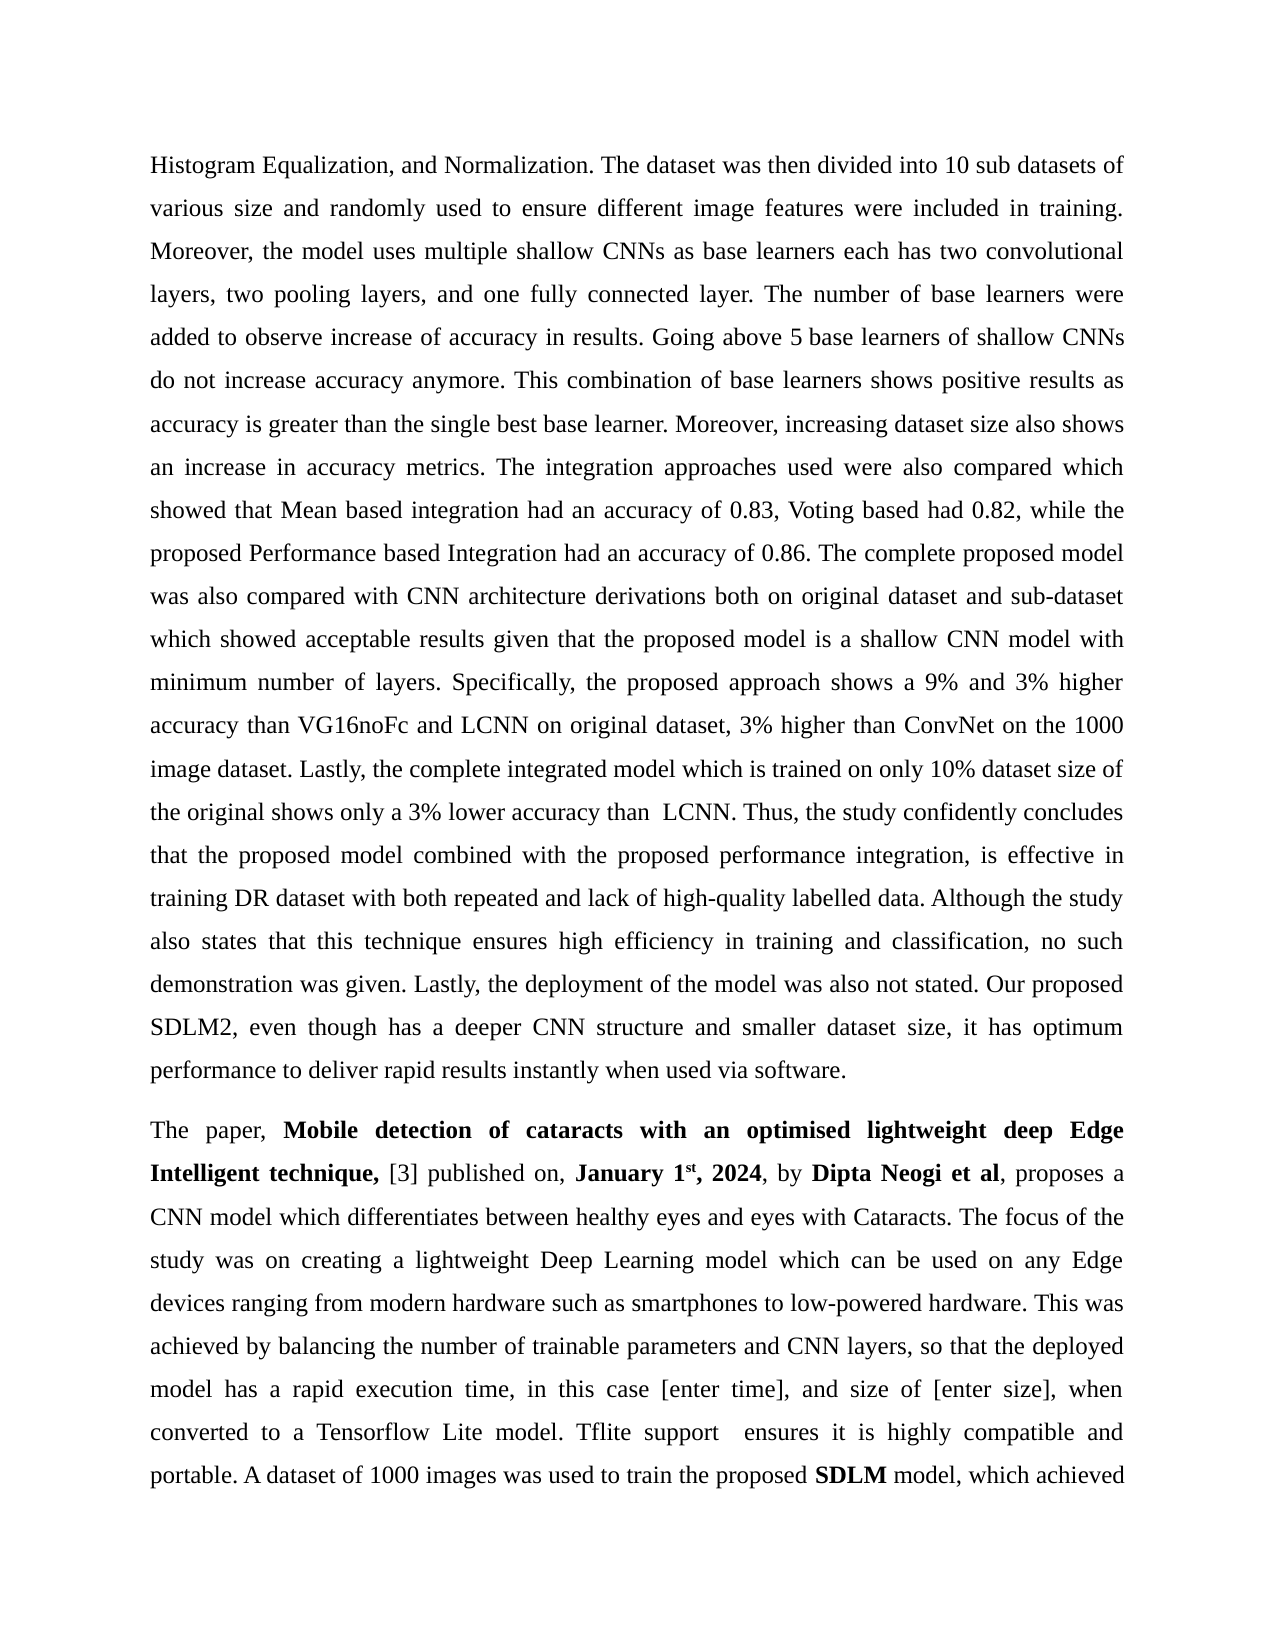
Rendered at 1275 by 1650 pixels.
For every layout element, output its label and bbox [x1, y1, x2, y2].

text [150, 150, 1125, 1084]
text [150, 1115, 1125, 1489]
